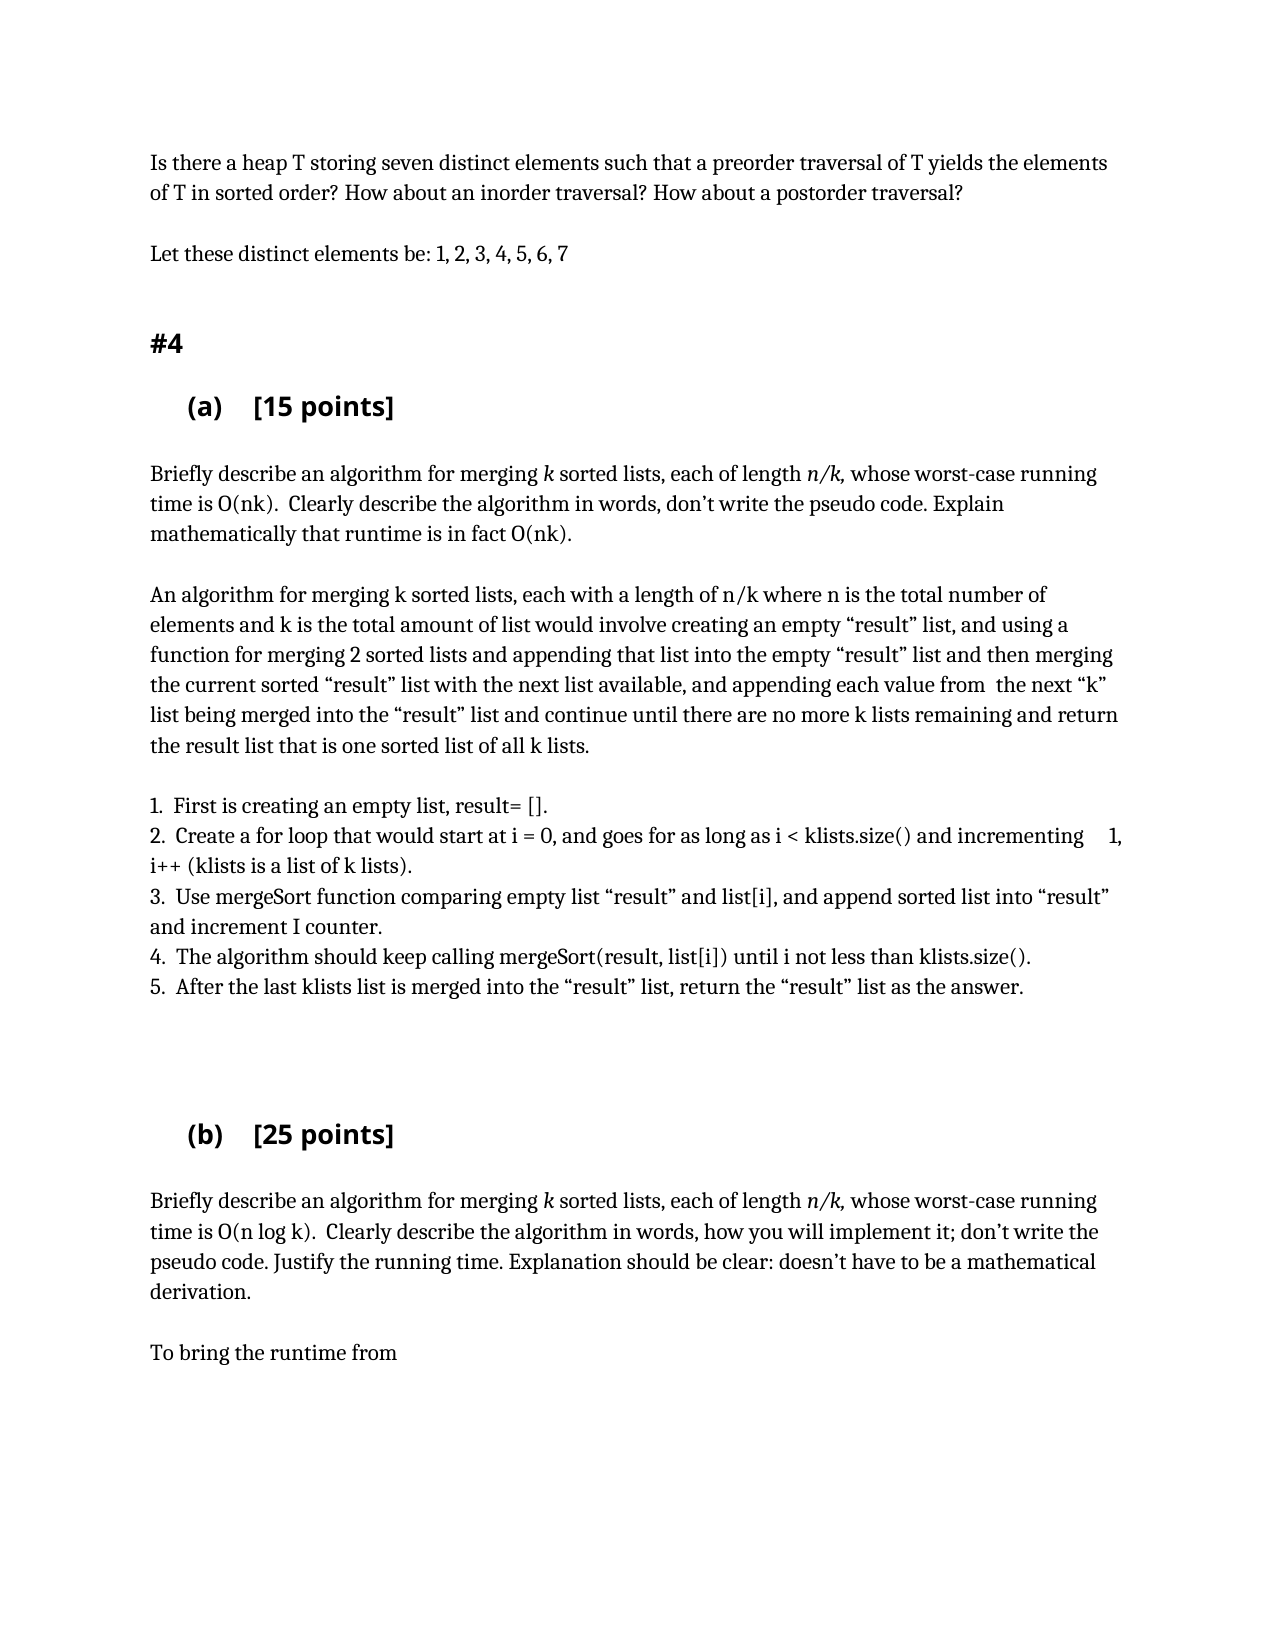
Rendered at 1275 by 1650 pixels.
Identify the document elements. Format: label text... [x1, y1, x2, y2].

subtitle [25 points] [187, 1116, 1125, 1153]
text Briefly describe an algorithm for merging k sorted lists, each of length n/k, whose worst-case running time is O(n log k). Clearly describe the algorithm in words, how you will implement it; don’t write the pseudo code. Justify the running time. Explanation should be clear: doesn’t have to be a mathematical derivation. [150, 1188, 1125, 1305]
text 5. After the last klists list is merged into the “result” list, return the “result” list as the answer. [150, 974, 1125, 1000]
text Is there a heap T storing seven distinct elements such that a preorder traversal of T yields the elements of T in sorted order? How about an inorder traversal? How about a postorder traversal? [150, 150, 1125, 207]
text An algorithm for merging k sorted lists, each with a length of n/k where n is the total number of elements and k is the total amount of list would involve creating an empty “result” list, and using a function for merging 2 sorted lists and appending that list into the empty “result” list and then merging the current sorted “result” list with the next list available, and appending each value from the next “k” list being merged into the “result” list and continue until there are no more k lists remaining and return the result list that is one sorted list of all k lists. [150, 581, 1125, 759]
text Briefly describe an algorithm for merging k sorted lists, each of length n/k, whose worst-case running time is O(nk). Clearly describe the algorithm in words, don’t write the pseudo code. Explain mathematically that runtime is in fact O(nk). [150, 461, 1125, 547]
subtitle #4 [150, 325, 1125, 362]
text Let these distinct elements be: 1, 2, 3, 4, 5, 6, 7 [150, 241, 1125, 267]
text To bring the runtime from [150, 1339, 1125, 1366]
text 3. Use mergeSort function comparing empty list “result” and list[i], and append sorted list into “result” and increment I counter. [150, 883, 1125, 940]
text 1. First is creating an empty list, result= []. [150, 793, 1125, 819]
subtitle [15 points] [187, 388, 1125, 425]
text 4. The algorithm should keep calling mergeSort(result, list[i]) until i not less than klists.size(). [150, 944, 1125, 970]
text 2. Create a for loop that would start at i = 0, and goes for as long as i < klists.size() and incrementing 1, i++ (klists is a list of k lists). [150, 823, 1125, 879]
